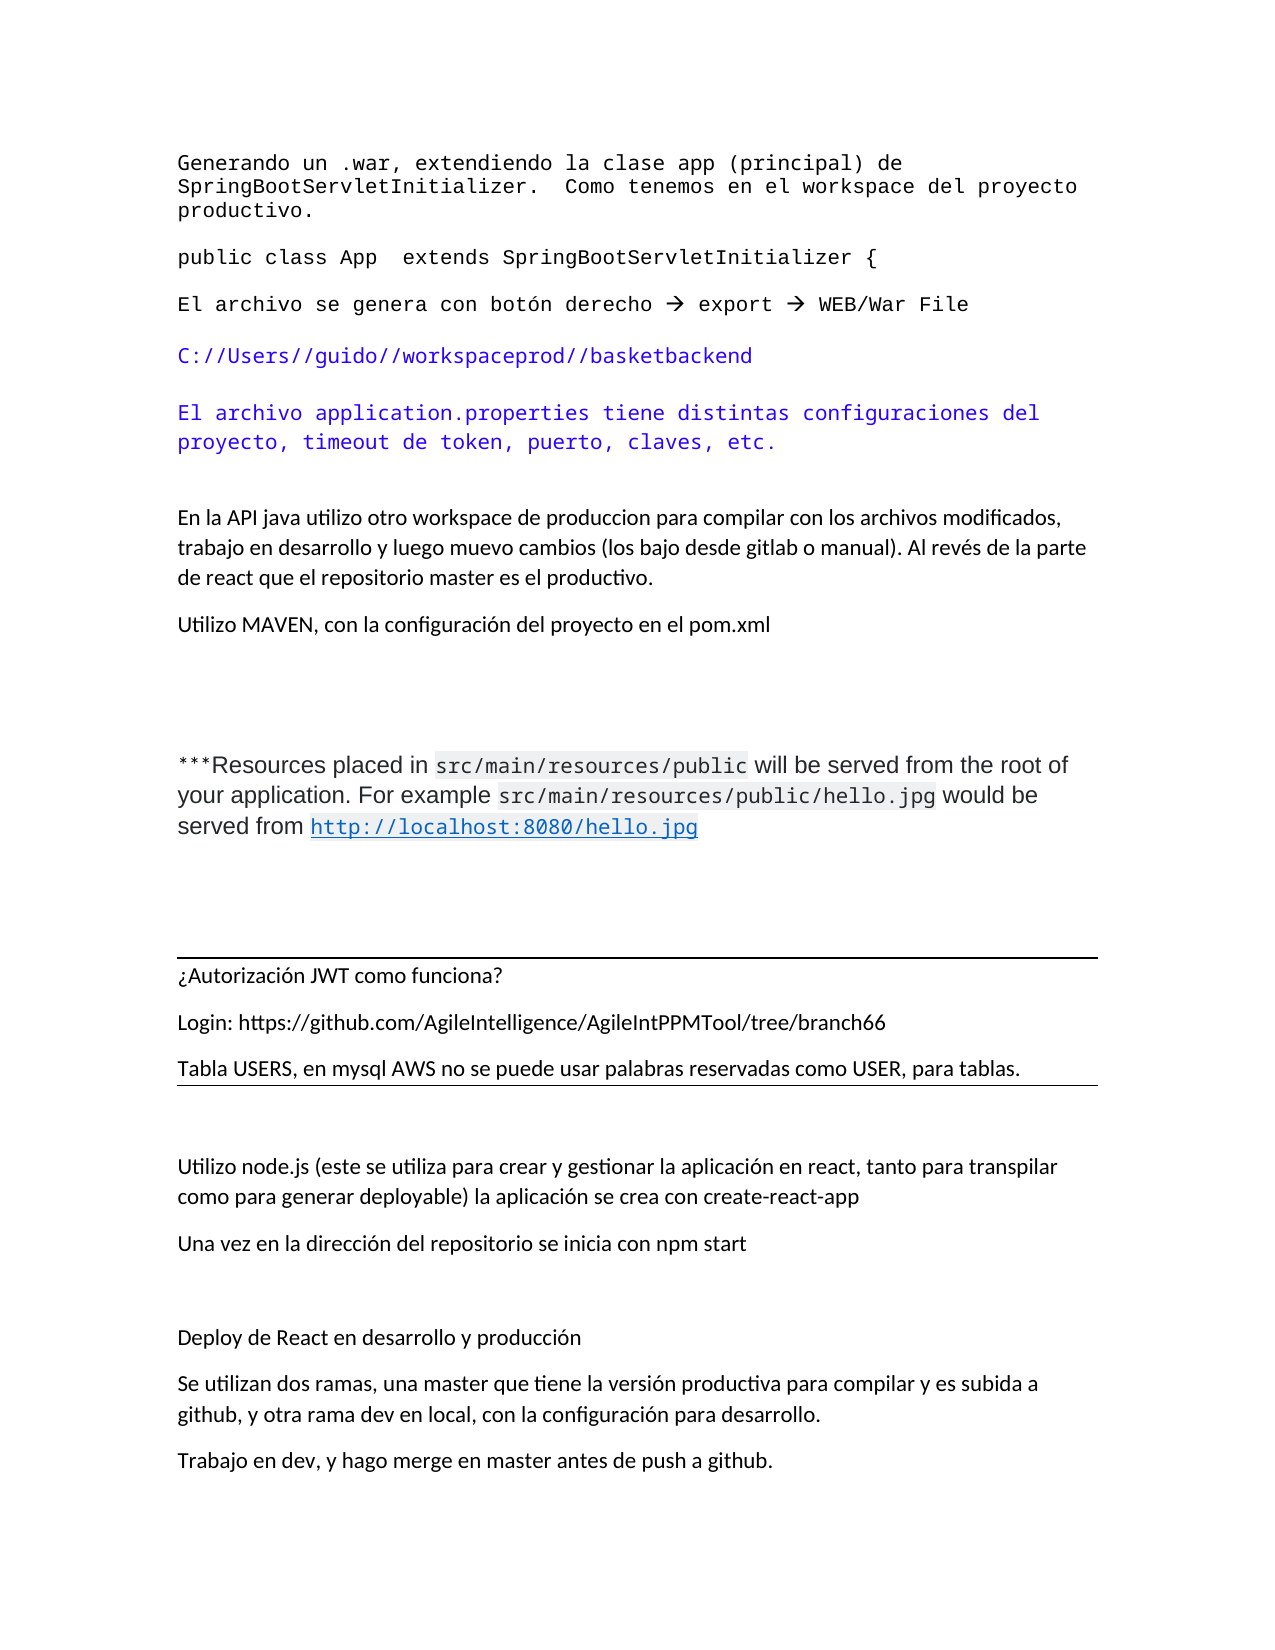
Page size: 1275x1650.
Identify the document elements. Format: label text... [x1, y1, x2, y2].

text Se utilizan dos ramas, una master que tiene la versión productiva para compilar y es subida a github, y otra rama dev en local, con la configuración para desarrollo. [177, 1369, 1098, 1428]
text Tabla USERS, en mysql AWS no se puede usar palabras reservadas como USER, para tablas. [177, 1051, 1098, 1085]
text En la API java utilizo otro workspace de produccion para compilar con los archivos modificados, trabajo en desarrollo y luego muevo cambios (los bajo desde gitlab o manual). Al revés de la parte de react que el repositorio master es el productivo. [177, 503, 1098, 591]
text Utilizo node.js (este se utiliza para crear y gestionar la aplicación en react, tanto para transpilar como para generar deployable) la aplicación se crea con create-react-app [177, 1152, 1098, 1210]
text ***Resources placed in src/main/resources/public will be served from the root of your application. For example src/main/resources/public/hello.jpg would be served from http://localhost:8080/hello.jpg [177, 751, 1098, 841]
text El archivo application.properties tiene distintas configuraciones del proyecto, timeout de token, puerto, claves, etc. [177, 398, 1098, 455]
text Una vez en la dirección del repositorio se inicia con npm start [177, 1229, 1098, 1257]
text Login: https://github.com/AgileIntelligence/AgileIntPPMTool/tree/branch66 [177, 1004, 1098, 1036]
text Utilizo MAVEN, con la configuración del proyecto en el pom.xml [177, 610, 1098, 638]
text ¿Autorización JWT como funciona? [177, 959, 1098, 989]
text Generando un .war, extendiendo la clase app (principal) de SpringBootServletInitializer. Como tenemos en el workspace del proyecto productivo. [177, 148, 1098, 223]
text Deploy de React en desarrollo y producción [177, 1323, 1098, 1351]
text Trabajo en dev, y hago merge en master antes de push a github. [177, 1447, 1098, 1475]
text El archivo se genera con botón derecho export WEB/War File [177, 294, 1098, 318]
text public class App extends SpringBootServletInitializer { [177, 247, 1098, 271]
text C://Users//guido//workspaceprod//basketbackend [177, 342, 1098, 370]
